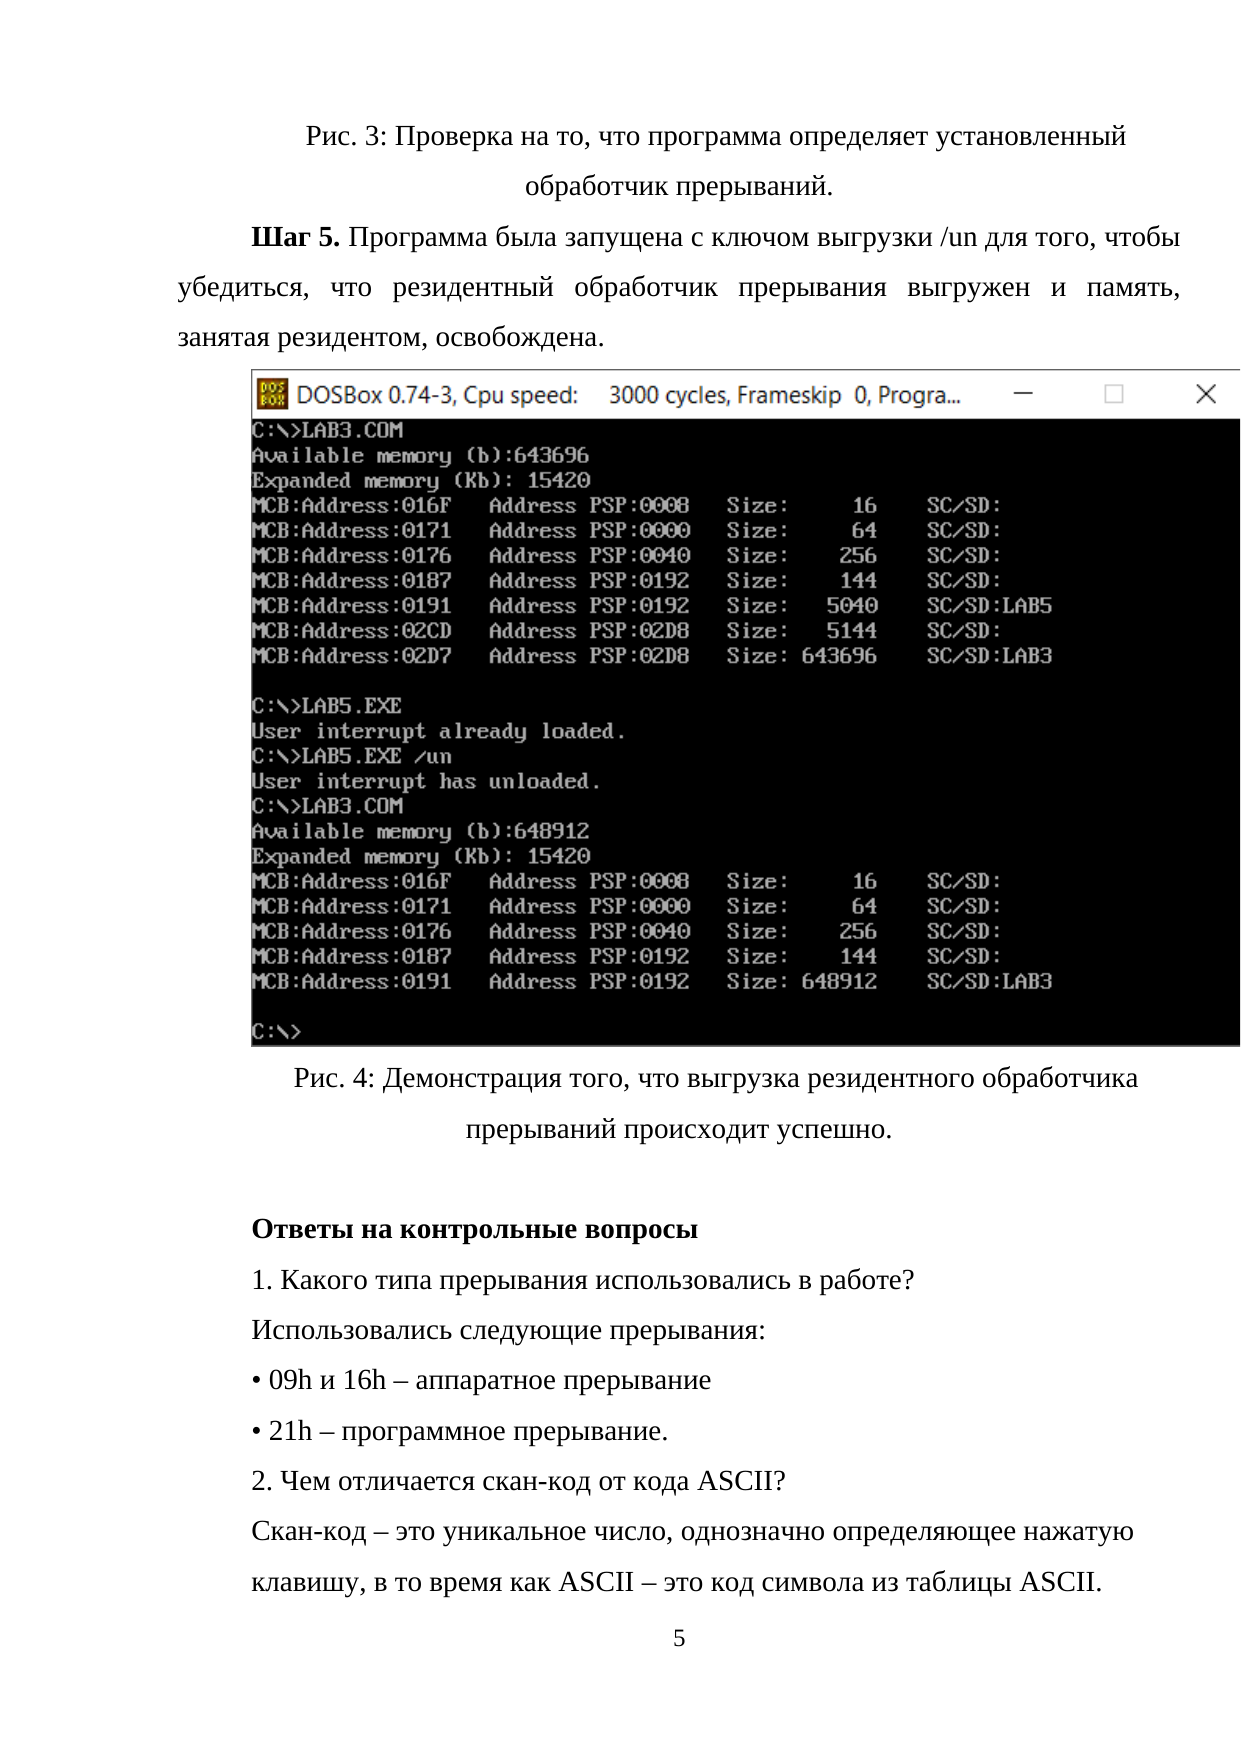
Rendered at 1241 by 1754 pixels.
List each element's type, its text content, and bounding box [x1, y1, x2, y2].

text Скан-код – это уникальное число, однозначно определяющее нажатую [177, 1513, 1181, 1547]
text 2. Чем отличается скан-код от кода ASCII? [177, 1463, 1181, 1497]
text Рис. 4: Демонстрация того, что выгрузка резидентного обработчика прерываний происходит успешно. [177, 1061, 1181, 1144]
text Ответы на контрольные вопросы [177, 1212, 1181, 1245]
text • 21h – программное прерывание. [177, 1413, 1181, 1446]
text • 09h и 16h – аппаратное прерывание [177, 1362, 1181, 1396]
text Шаг 5. Программа была запущена с ключом выгрузки /un для того, чтобы убедиться, что резидентный обработчик прерывания выгружен и память, занятая резидентом, освобождена. [177, 219, 1181, 353]
text клавишу, в то время как ASCII – это код символа из таблицы ASCII. [177, 1564, 1181, 1597]
text 1. Какого типа прерывания использовались в работе? [177, 1262, 1181, 1295]
text Рис. 3: Проверка на то, что программа определяет установленный обработчик прерываний. [177, 118, 1181, 202]
picture [251, 369, 1241, 1047]
text Использовались следующие прерывания: [177, 1312, 1181, 1346]
